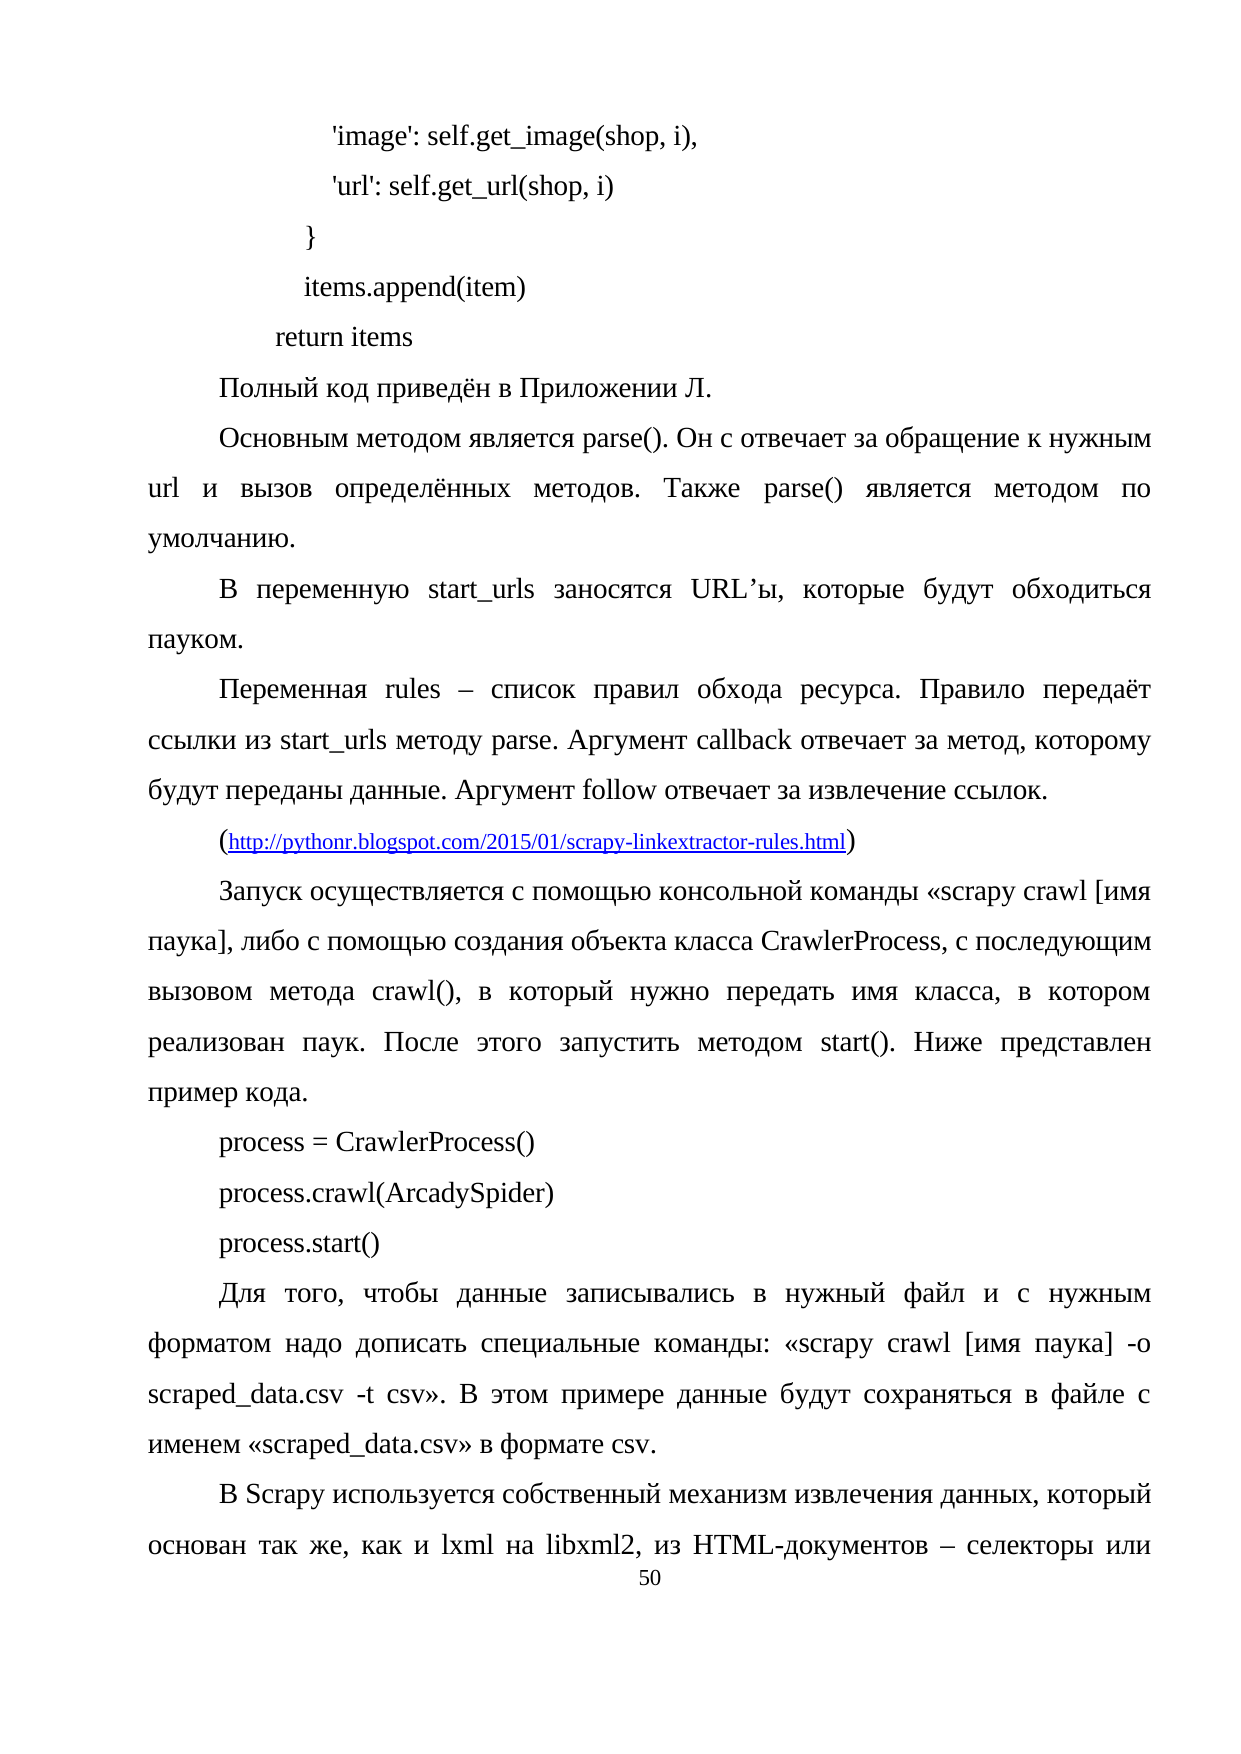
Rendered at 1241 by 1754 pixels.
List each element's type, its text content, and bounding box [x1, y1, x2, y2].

text Для того, чтобы данные записывались в нужный файл и с нужным форматом надо дописать специальные команды: «scrapy crawl [имя паука] -o scraped_data.csv -t csv». В этом примере данные будут сохраняться в файле с именем «scraped_data.csv» в формате csv. [148, 1275, 1152, 1460]
text Основным методом является parse(). Он с отвечает за обращение к нужным url и вызов определённых методов. Также parse() является методом по умолчанию. [148, 420, 1152, 554]
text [148, 1477, 1152, 1560]
text process.start() [148, 1225, 1152, 1258]
text } [148, 219, 1152, 252]
text (http://pythonr.blogspot.com/2015/01/scrapy-linkextractor-rules.html) [148, 822, 1152, 856]
text 'image': self.get_image(shop, i), [148, 118, 1152, 152]
text Полный код приведён в Приложении Л. [148, 370, 1152, 403]
text return items [148, 319, 1152, 353]
text items.append(item) [148, 269, 1152, 303]
text Переменная rules – список правил обхода ресурса. Правило передаёт ссылки из start_urls методу parse. Аргумент callback отвечает за метод, которому будут переданы данные. Аргумент follow отвечает за извлечение ссылок. [148, 672, 1152, 806]
text В переменную start_urls заносятся URL’ы, которые будут обходиться пауком. [148, 571, 1152, 655]
text 'url': self.get_url(shop, i) [148, 168, 1152, 202]
text Запуск осуществляется с помощью консольной команды «scrapy crawl [имя паука], либо с помощью создания объекта класса CrawlerProcess, с последующим вызовом метода crawl(), в который нужно передать имя класса, в котором реализован паук. После этого запустить методом start(). Ниже представлен пример кода. [148, 873, 1152, 1108]
text process = CrawlerProcess() [148, 1124, 1152, 1158]
text process.crawl(ArcadySpider) [148, 1175, 1152, 1208]
